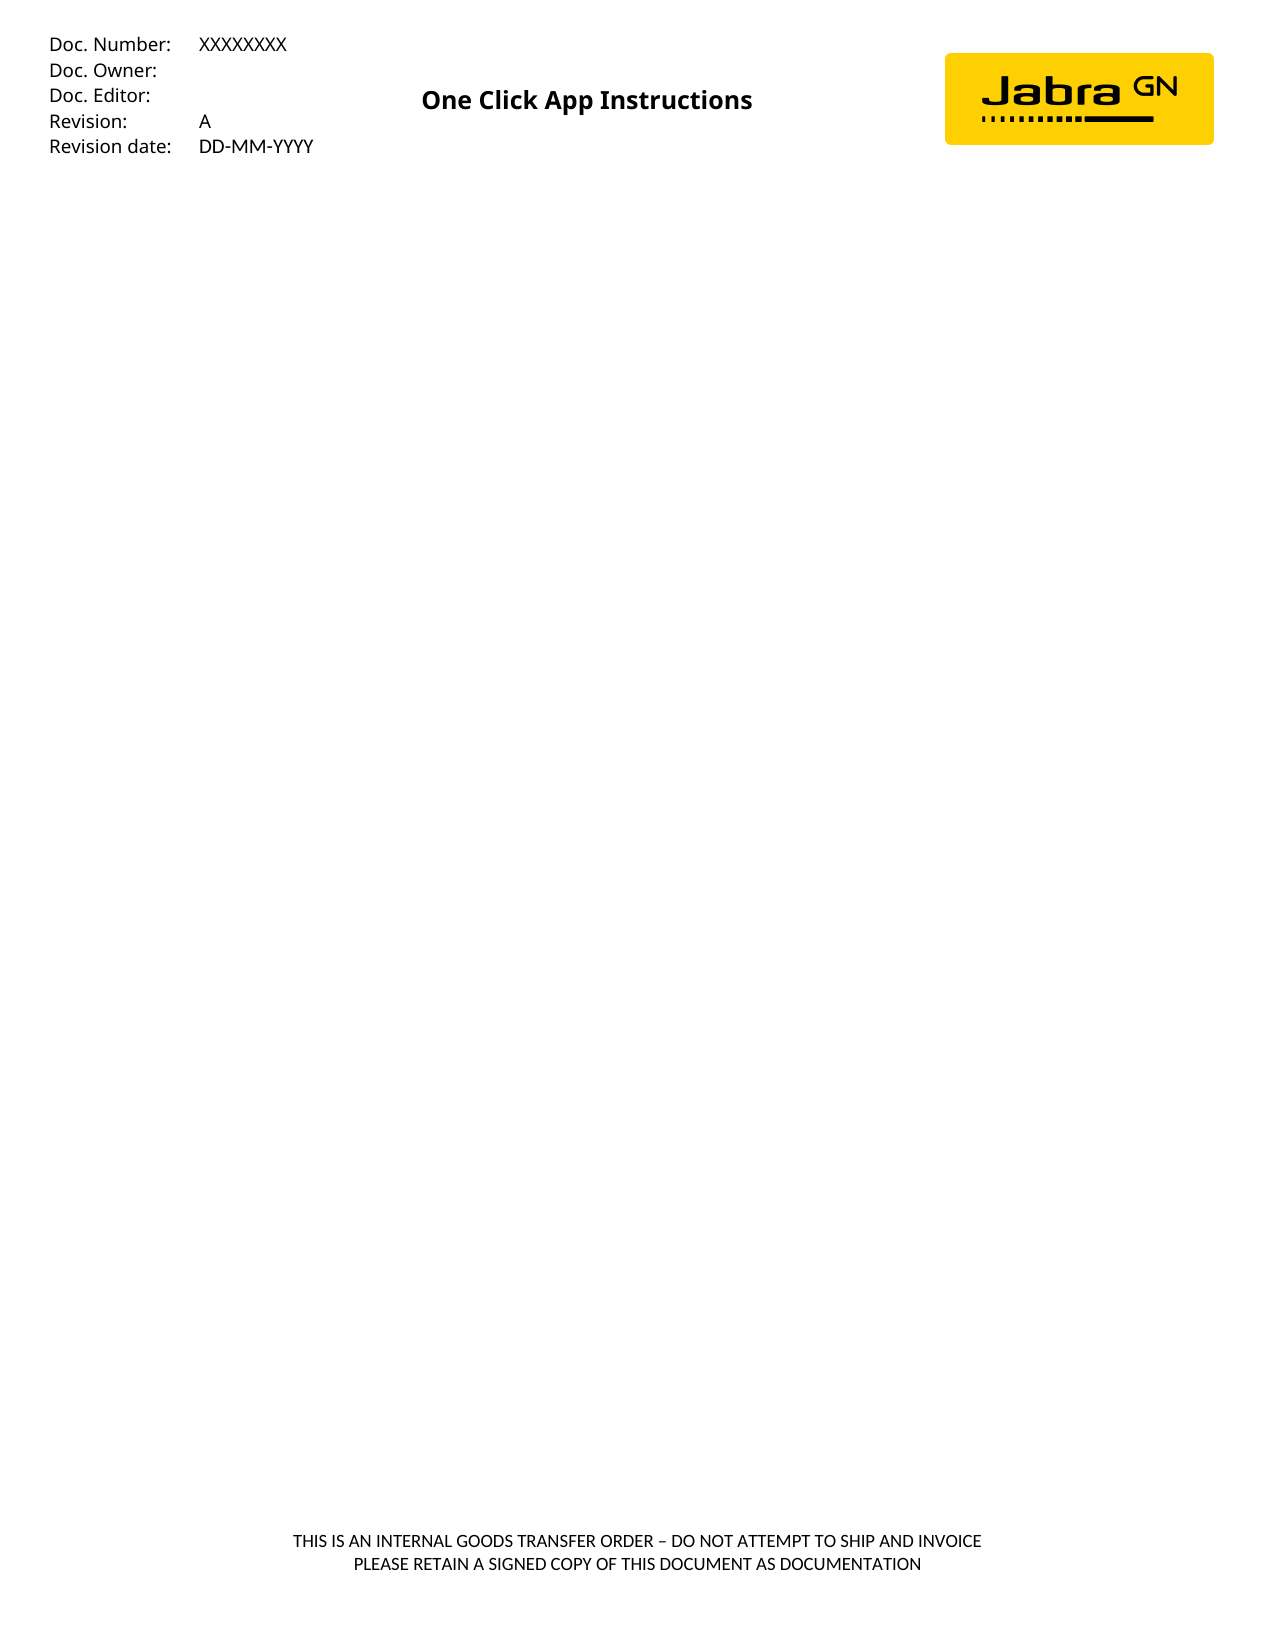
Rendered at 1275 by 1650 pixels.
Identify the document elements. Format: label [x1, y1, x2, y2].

picture [945, 53, 1214, 145]
